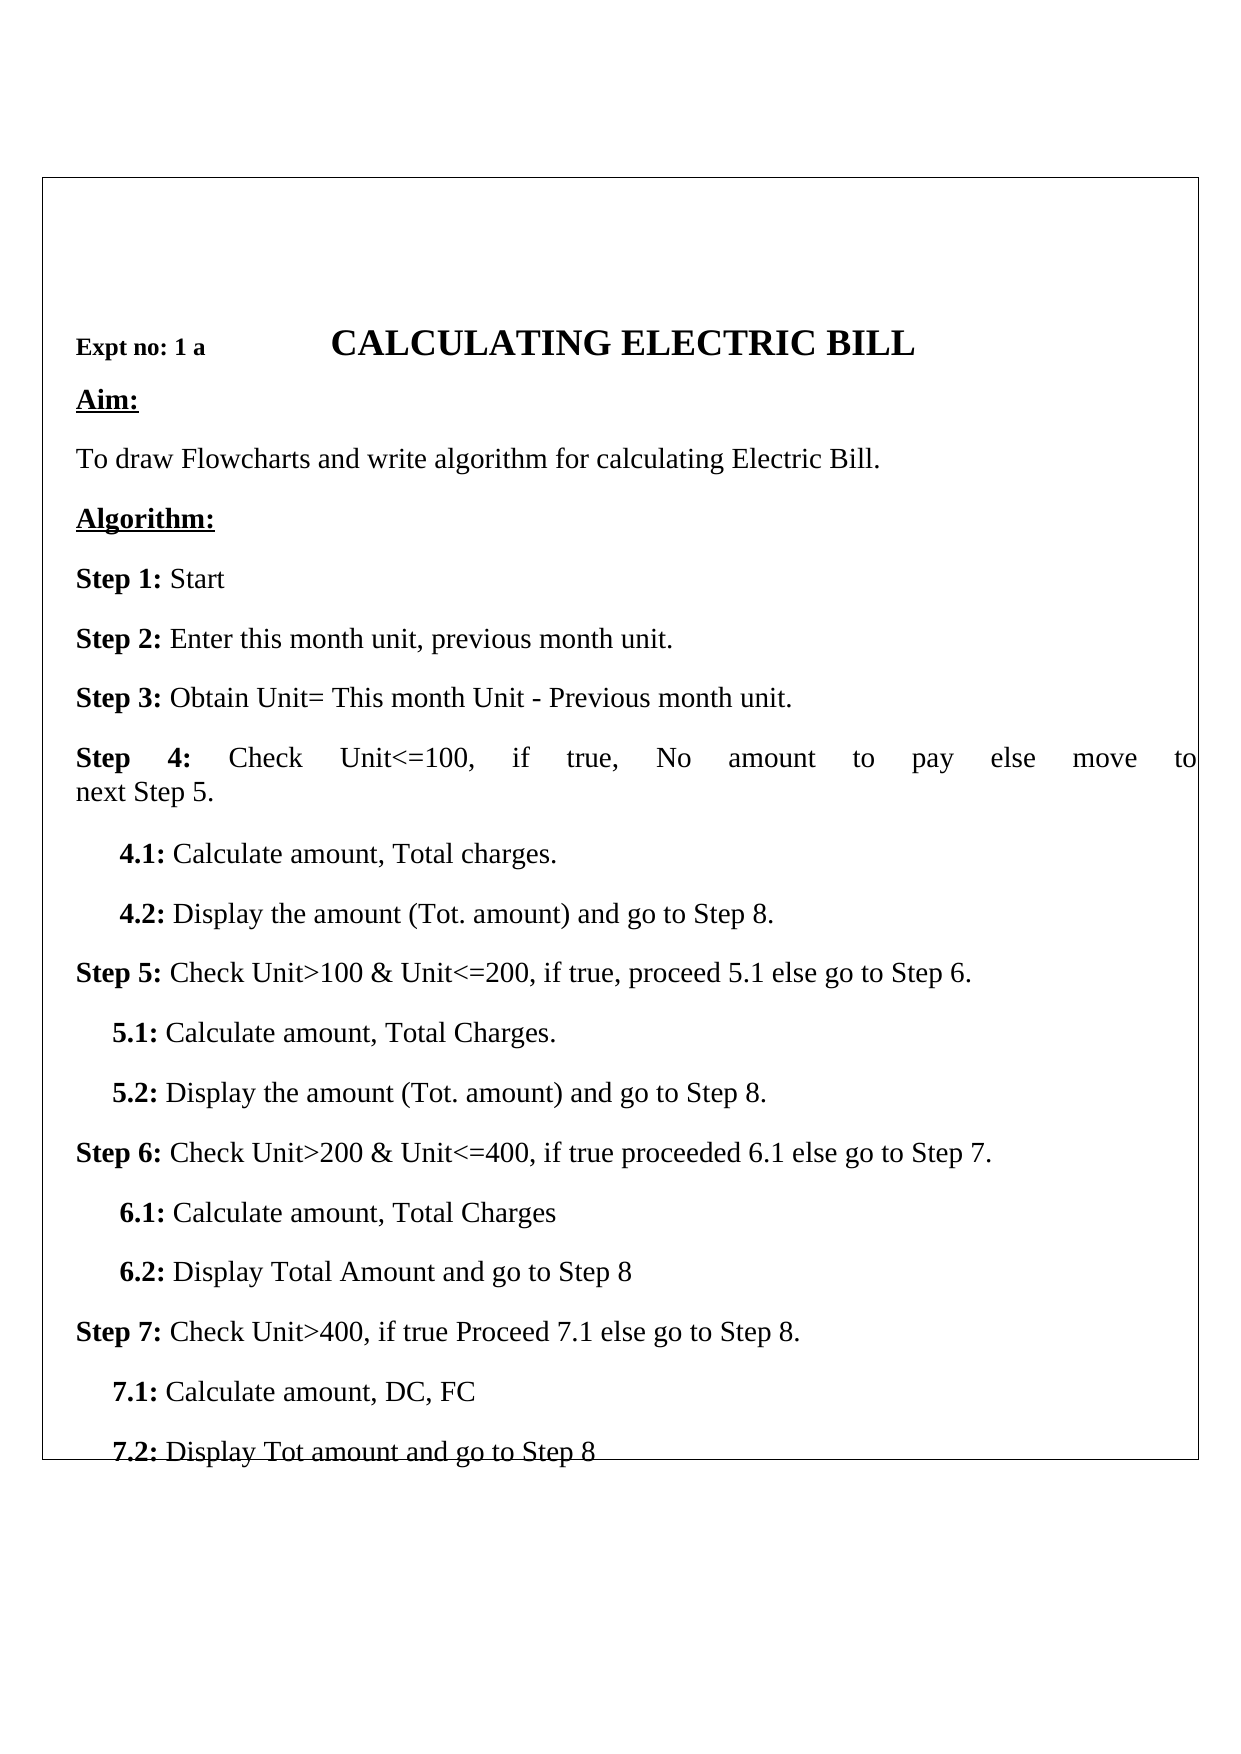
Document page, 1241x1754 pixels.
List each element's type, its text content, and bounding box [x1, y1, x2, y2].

table_header Expt no: 1 a CALCULATING ELECTRIC BILL Aim: To draw Flowcharts and write algorithm for calculating Electric Bill. Algorithm: Step 1: Start Step 2: Enter this month unit, previous month unit. Step 3: Obtain Unit= This month Unit - Previous month unit. Step 4: Check Unit<=100, if true, No amount to pay else move to next Step 5. 4.1: Calculate amount, Total charges. 4.2: Display the amount (Tot. amount) and go to Step 8. Step 5: Check Unit>100 & Unit<=200, if true, proceed 5.1 else go to Step 6. 5.1: Calculate amount, Total Charges. 5.2: Display the amount (Tot. amount) and go to Step 8. Step 6: Check Unit>200 & Unit<=400, if true proceeded 6.1 else go to Step 7. 6.1: Calculate amount, Total Charges 6.2: Display Total Amount and go to Step 8 Step 7: Check Unit>400, if true Proceed 7.1 else go to Step 8. 7.1: Calculate amount, DC, FC 7.2: Display Tot amount and go to Step 8 Step 8: Stop. Result: Thus the algorithm and flowchart is written for given program. ROLL NO: 22CSE44 NAME: M.MATHESH [43, 178, 1198, 1459]
